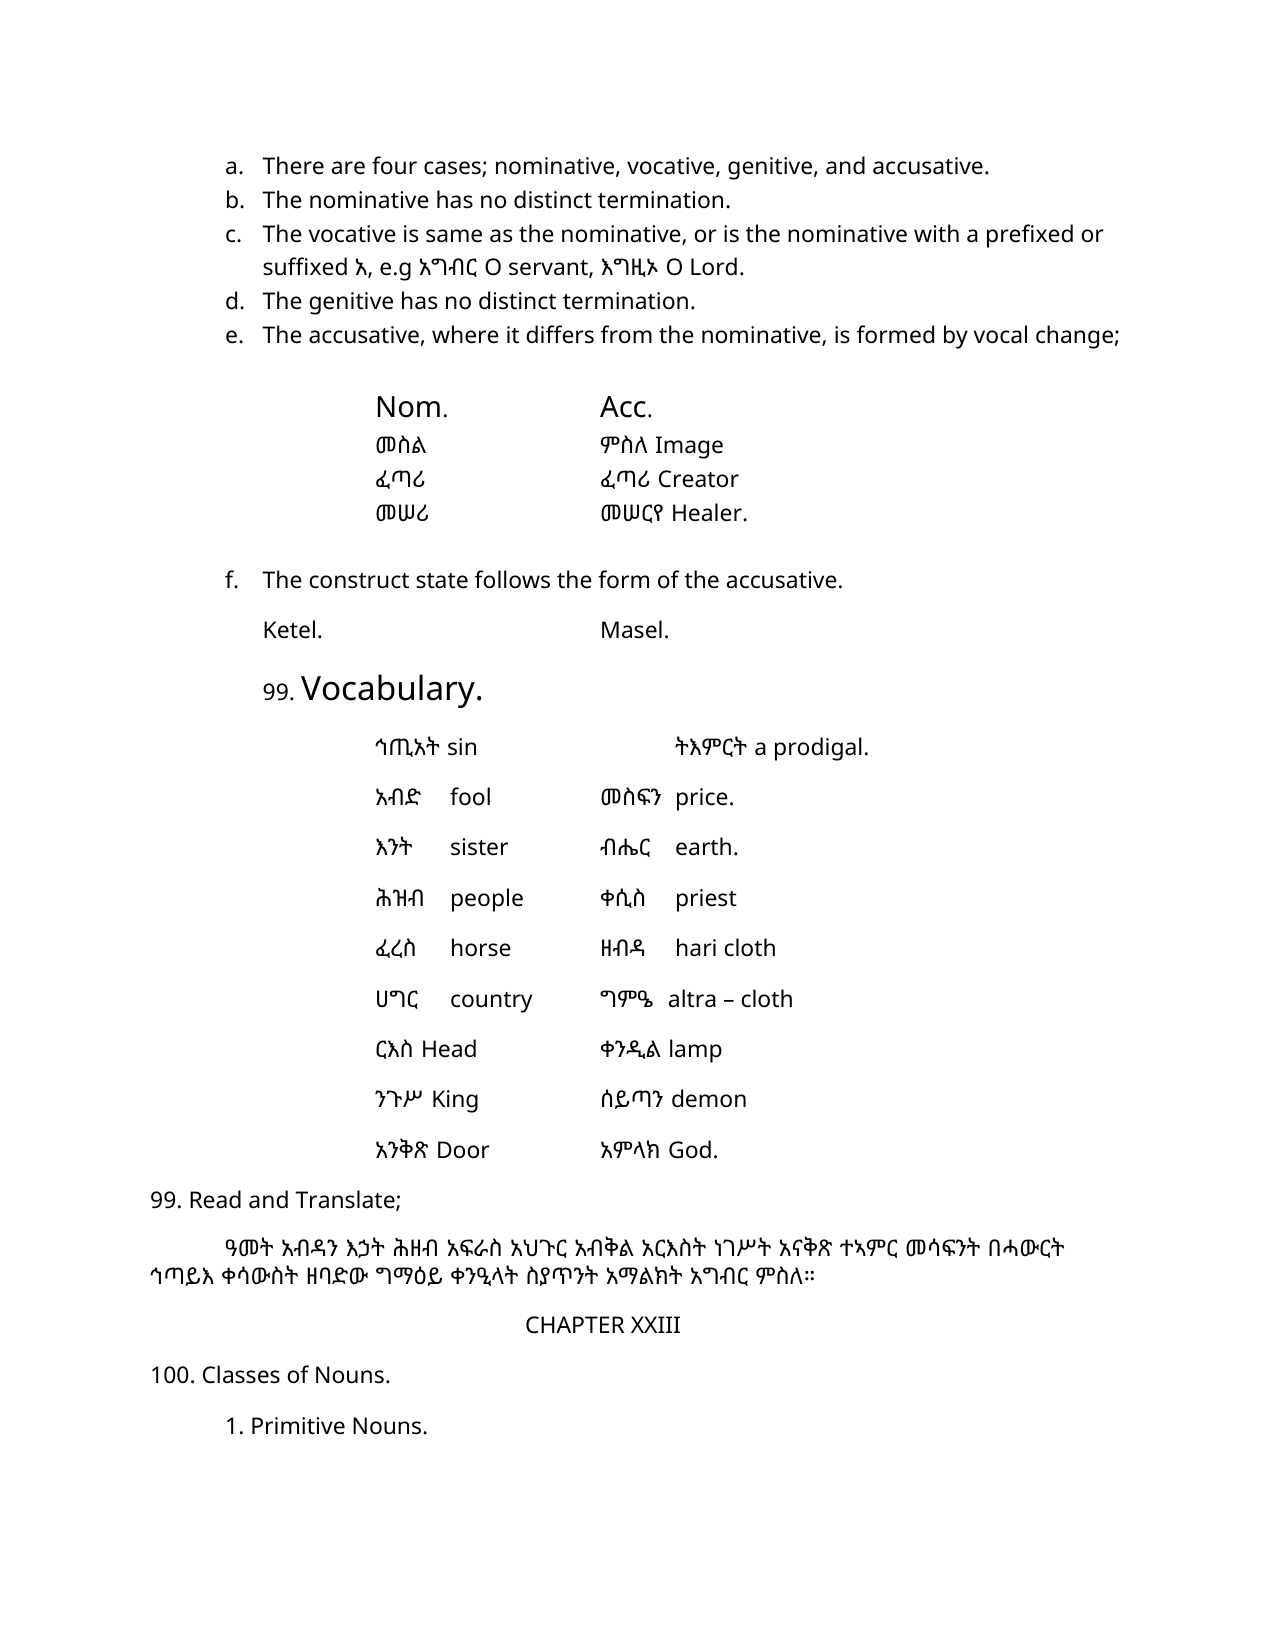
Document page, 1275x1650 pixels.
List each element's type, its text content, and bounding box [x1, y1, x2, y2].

list The genitive has no distinct termination. [225, 285, 1125, 316]
text ርእስ Head ቀንዲል lamp [150, 1033, 1125, 1064]
list The construct state follows the form of the accusative. [225, 564, 1125, 595]
list መሠሪ መሠርየ Healer. [375, 497, 1125, 528]
text 99. Read and Translate; [150, 1184, 1125, 1216]
text ሕዝብ people ቀሲስ priest [262, 882, 1125, 913]
list The accusative, where it differs from the nominative, is formed by vocal change; [225, 319, 1125, 350]
text ዓመት አብዳን እኃት ሕዘብ አፍራስ አህጉር አብቅል አርእስት ነገሥት አናቅጽ ተኣምር መሳፍንት በሓውርት ኅጣይእ ቀሳውስት ዘባድው ግማዕይ ቀንዒላት ስያጥንት አማልክት አግብር ምስለ። [150, 1235, 1125, 1290]
text እንት sister ብሔር earth. [337, 831, 1125, 863]
text 1. Primitive Nouns. [150, 1410, 1125, 1441]
text CHAPTER XXIII [150, 1309, 1125, 1340]
text አብድ fool መስፍን price. [262, 781, 1125, 812]
list መስል ምስለ Image [375, 429, 1125, 460]
text Ketel. Masel. [262, 614, 1125, 646]
list There are four cases; nominative, vocative, genitive, and accusative. [225, 150, 1125, 181]
list ፈጣሪ ፈጣሪ Creator [375, 463, 1125, 494]
text አንቅጽ Door አምላክ God. [150, 1134, 1125, 1165]
text 100. Classes of Nouns. [150, 1359, 1125, 1391]
text ሀግር country ግምዔ altra – cloth [150, 983, 1125, 1014]
list Nom. Acc. [375, 386, 1125, 426]
list The vocative is same as the nominative, or is the nominative with a prefixed or suffixed አ, e.g አግብር O servant, እግዚኦ O Lord. [225, 217, 1125, 282]
text 99. Vocabulary. [262, 665, 1125, 710]
list The nominative has no distinct termination. [225, 184, 1125, 215]
text ፈረስ horse ዘብዳ hari cloth [150, 932, 1125, 963]
text ንጉሥ King ሰይጣን demon [150, 1083, 1125, 1115]
text ኅጢአት sin ትእምርት a prodigal. [262, 731, 1125, 762]
